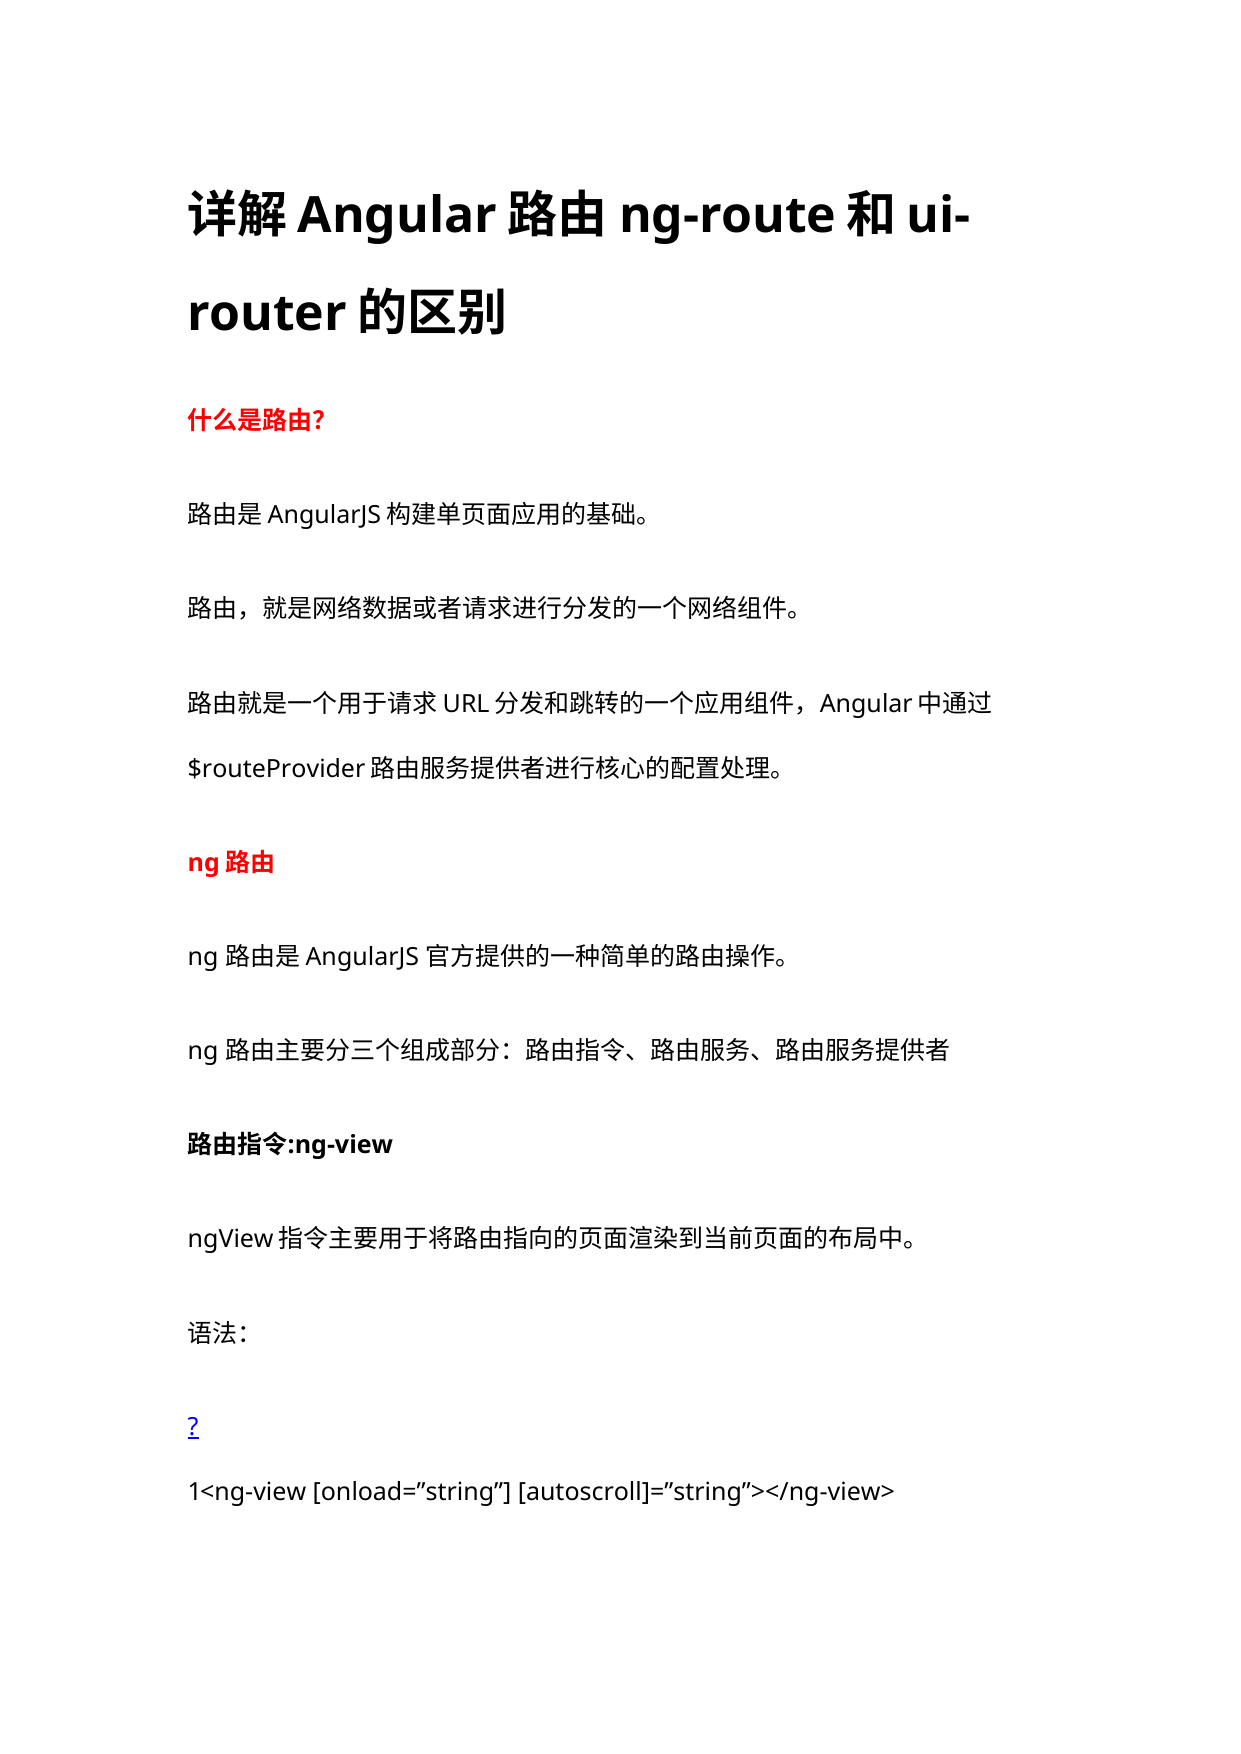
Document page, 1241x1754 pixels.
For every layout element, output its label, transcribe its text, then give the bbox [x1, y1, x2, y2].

text 什么是路由？ [187, 386, 1053, 451]
text 路由是AngularJS构建单页面应用的基础。 [187, 480, 1053, 545]
text ng路由 [187, 828, 1053, 893]
table_header <ng-view [onload=”string”] [autoscroll]=”string”></ng-view> [200, 1458, 987, 1523]
text 路由，就是网络数据或者请求进行分发的一个网络组件。 [187, 574, 1053, 639]
text 路由指令:ng-view [187, 1110, 1053, 1175]
text ngView指令主要用于将路由指向的页面渲染到当前页面的布局中。 [187, 1204, 1053, 1269]
text 详解Angular路由 ng-route和ui-router的区别 [187, 162, 1053, 357]
text ng 路由是 AngularJS 官方提供的一种简单的路由操作。 [187, 922, 1053, 987]
text 语法： [187, 1299, 1053, 1364]
text 路由就是一个用于请求URL分发和跳转的一个应用组件，Angular中通过$routeProvider路由服务提供者进行核心的配置处理。 [187, 669, 1053, 799]
text ng 路由主要分三个组成部分：路由指令、路由服务、路由服务提供者 [187, 1016, 1053, 1081]
text ? [187, 1393, 1053, 1458]
